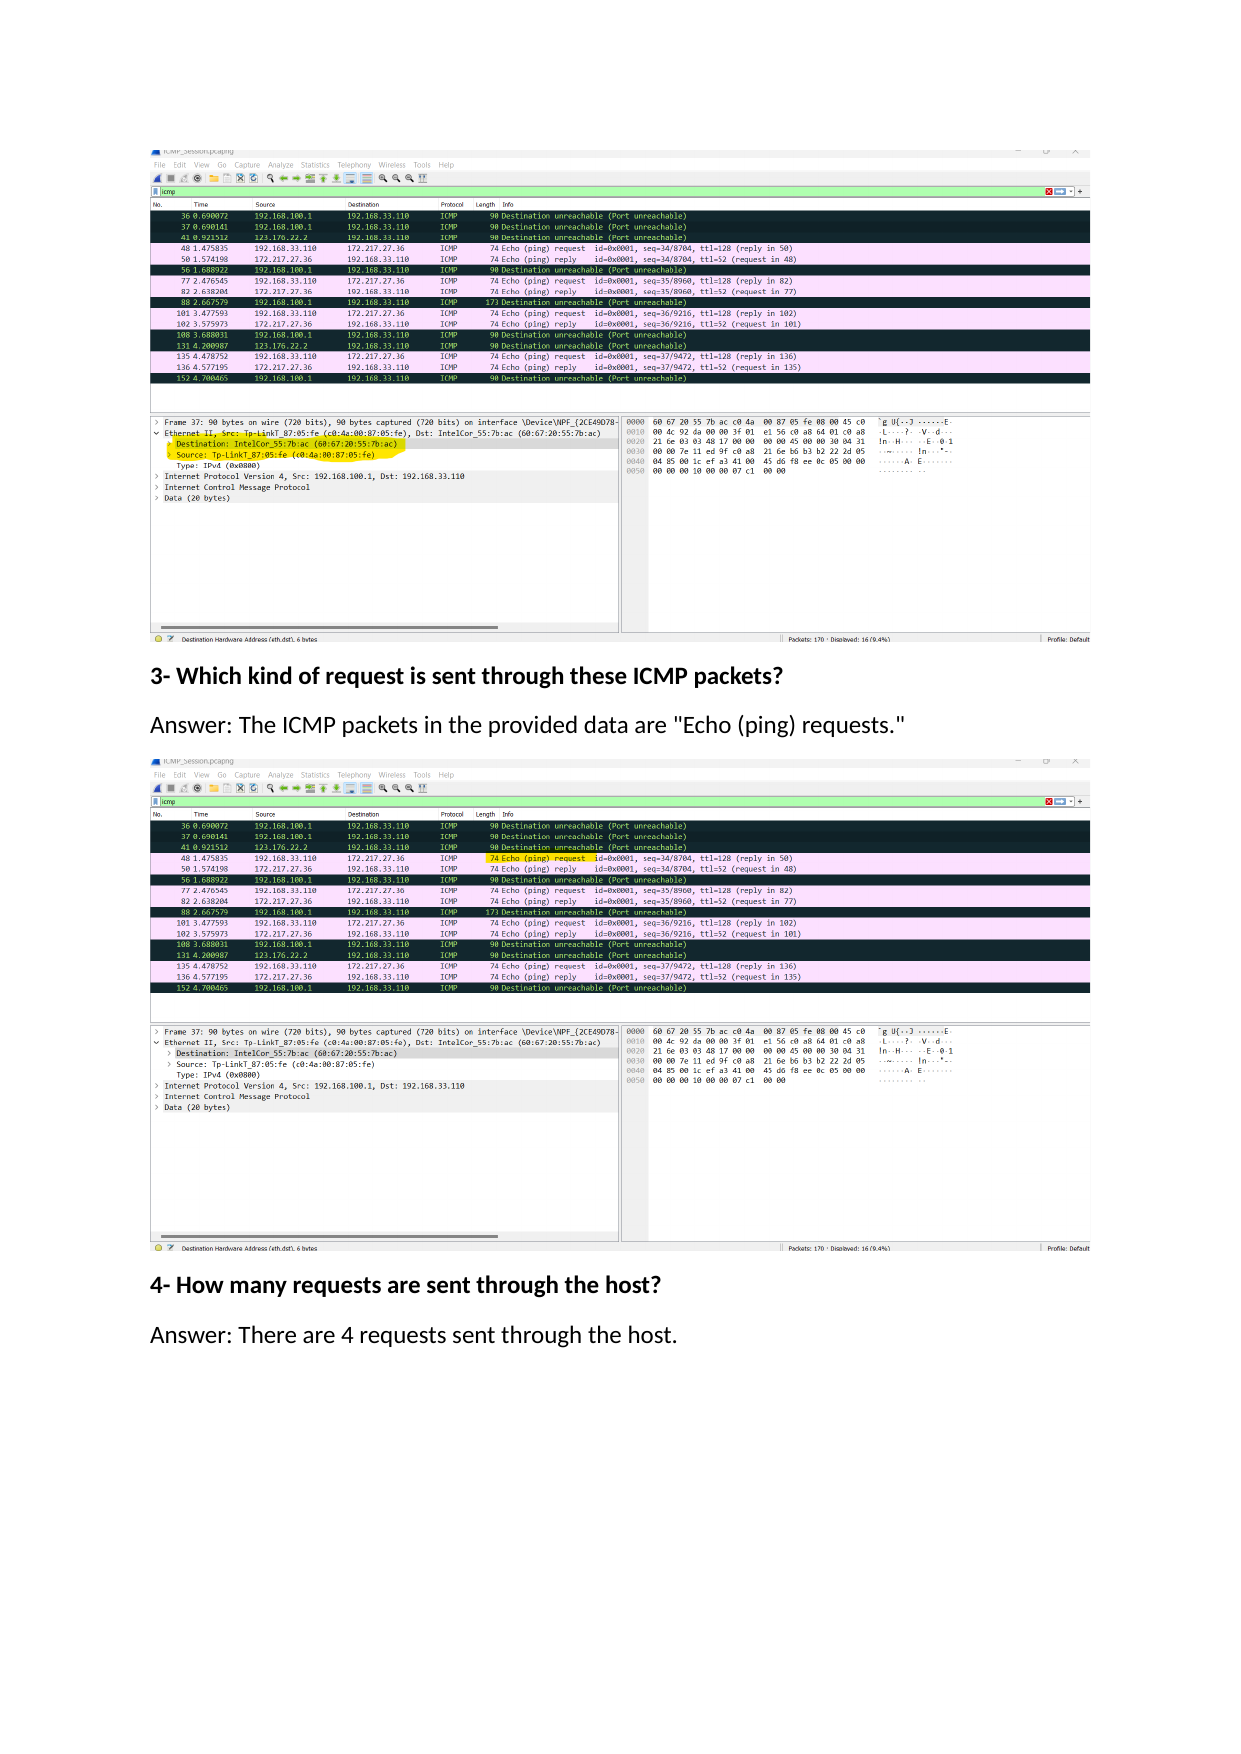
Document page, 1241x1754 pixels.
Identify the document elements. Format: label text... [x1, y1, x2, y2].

picture [150, 150, 1091, 642]
text 4- How many requests are sent through the host? [150, 1269, 1090, 1300]
text Answer: The ICMP packets in the provided data are "Echo (ping) requests." [150, 709, 1090, 740]
text Answer: There are 4 requests sent through the host. [150, 1319, 1090, 1349]
text 3- Which kind of request is sent through these ICMP packets? [150, 660, 1090, 691]
picture [150, 759, 1091, 1251]
